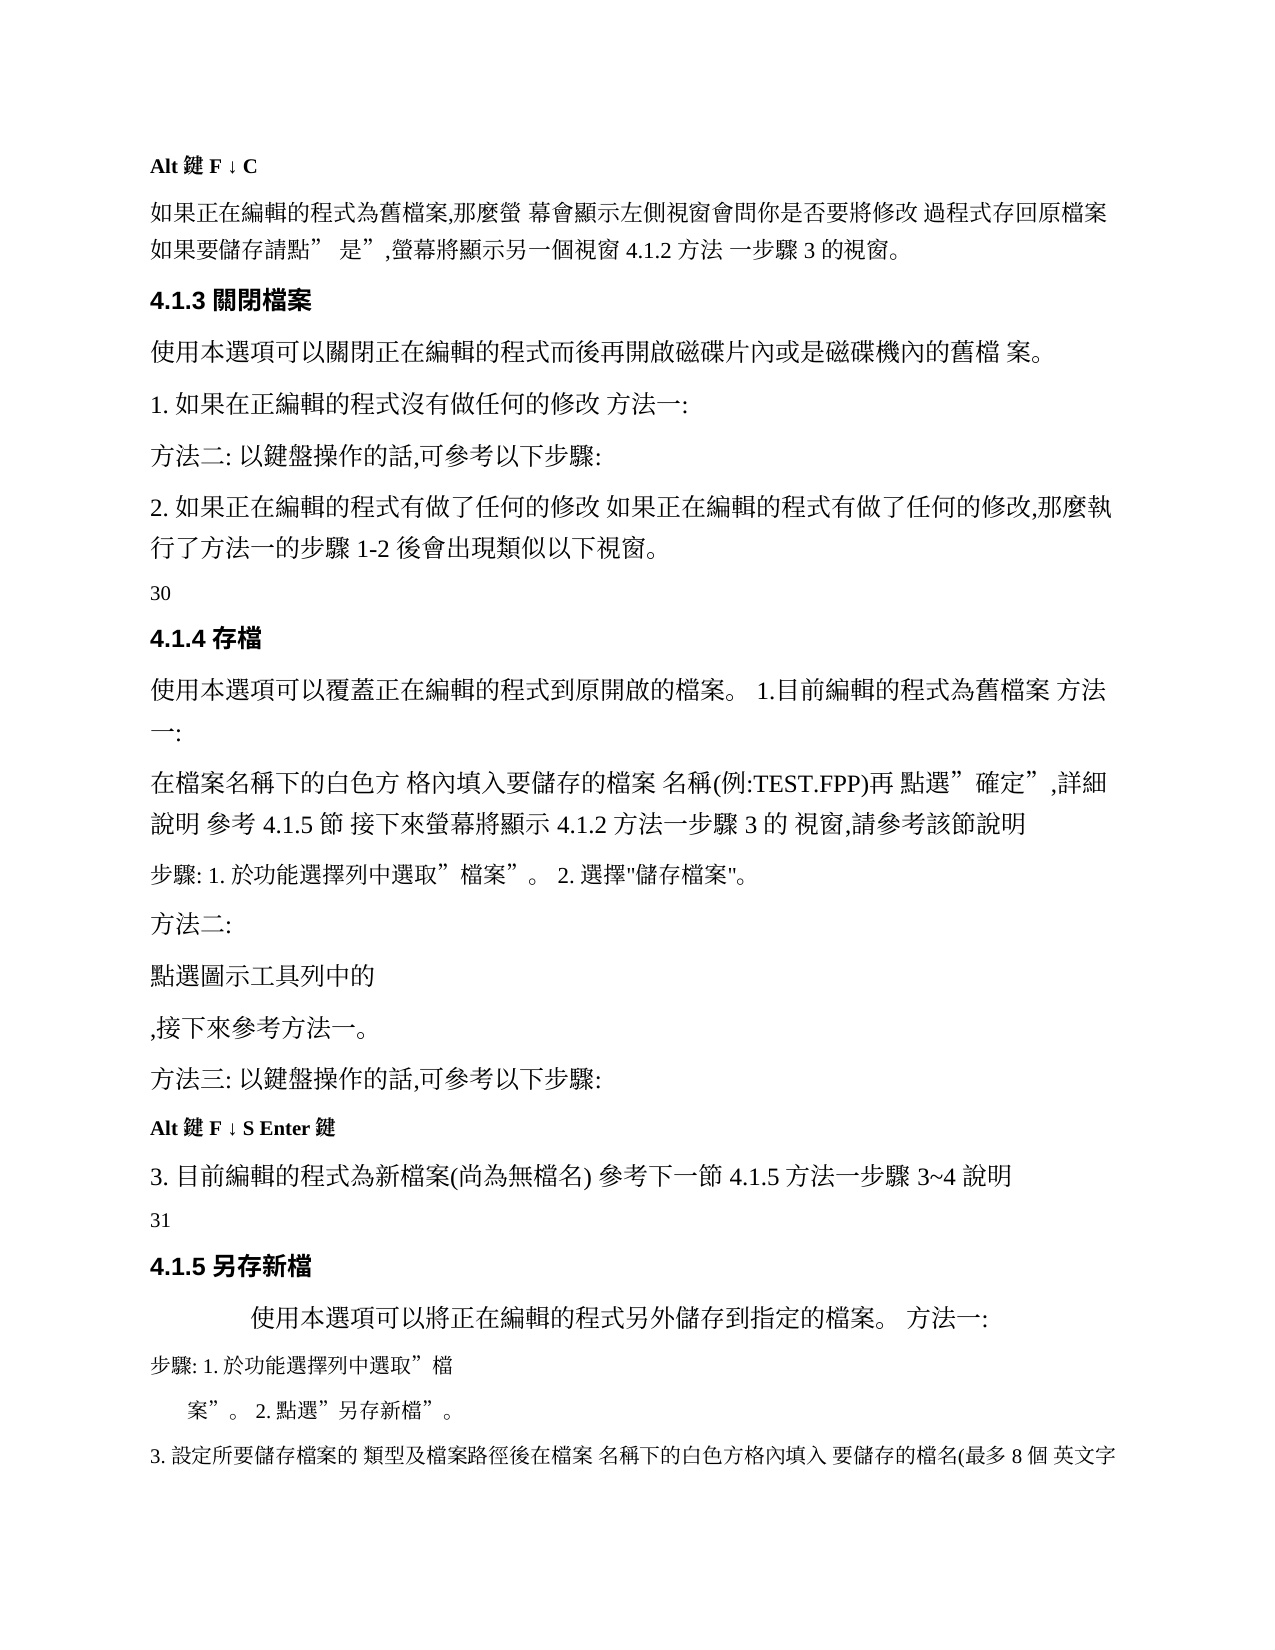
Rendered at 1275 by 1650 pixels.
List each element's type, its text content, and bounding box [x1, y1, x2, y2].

text 4.1.4 存檔 [150, 619, 1125, 655]
text 4.1.5 另存新檔 [150, 1246, 1125, 1282]
text 點選圖示工具列中的 [150, 957, 1125, 993]
text 如果正在編輯的程式為舊檔案,那麼螢 幕會顯示左側視窗會問你是否要將修改 過程式存回原檔案如果要儲存請點” 是”,螢幕將顯示另一個視窗 4.1.2 方法 一步驟 3 的視窗。 [150, 195, 1125, 266]
text Alt 鍵 F ↓ C [150, 150, 1125, 180]
text 在檔案名稱下的白色方 格內填入要儲存的檔案 名稱(例:TEST.FPP)再 點選”確定”,詳細說明 參考 4.1.5 節 接下來螢幕將顯示 4.1.2 方法一步驟 3 的 視窗,請參考該節說明 [150, 764, 1125, 841]
text 2. 如果正在編輯的程式有做了任何的修改 如果正在編輯的程式有做了任何的修改,那麼執行了方法一的步驟 1-2 後會出現類似以下視窗。 [150, 488, 1125, 565]
text 使用本選項可以關閉正在編輯的程式而後再開啟磁碟片內或是磁碟機內的舊檔 案。 [150, 333, 1125, 369]
text 步驟: 1. 於功能選擇列中選取”檔 [150, 1350, 1125, 1380]
text 方法二: 以鍵盤操作的話,可參考以下步驟: [150, 436, 1125, 472]
text 使用本選項可以將正在編輯的程式另外儲存到指定的檔案。 方法一: [150, 1298, 1125, 1334]
text 使用本選項可以覆蓋正在編輯的程式到原開啟的檔案。 1.目前編輯的程式為舊檔案 方法一: [150, 671, 1125, 748]
text 案”。 2. 點選”另存新檔”。 [150, 1395, 1125, 1424]
text 30 [150, 581, 1125, 605]
text 1. 如果在正編輯的程式沒有做任何的修改 方法一: [150, 384, 1125, 421]
text 3. 目前編輯的程式為新檔案(尚為無檔名) 參考下一節 4.1.5 方法一步驟 3~4 說明 [150, 1156, 1125, 1192]
text Alt 鍵 F ↓ S Enter 鍵 [150, 1112, 1125, 1142]
text 方法二: [150, 905, 1125, 941]
text 步驟: 1. 於功能選擇列中選取”檔案”。 2. 選擇"儲存檔案"。 [150, 857, 1125, 890]
text 4.1.3 關閉檔案 [150, 281, 1125, 317]
text 方法三: 以鍵盤操作的話,可參考以下步驟: [150, 1060, 1125, 1096]
text ,接下來參考方法一。 [150, 1008, 1125, 1044]
text 31 [150, 1208, 1125, 1232]
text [150, 1439, 1125, 1469]
